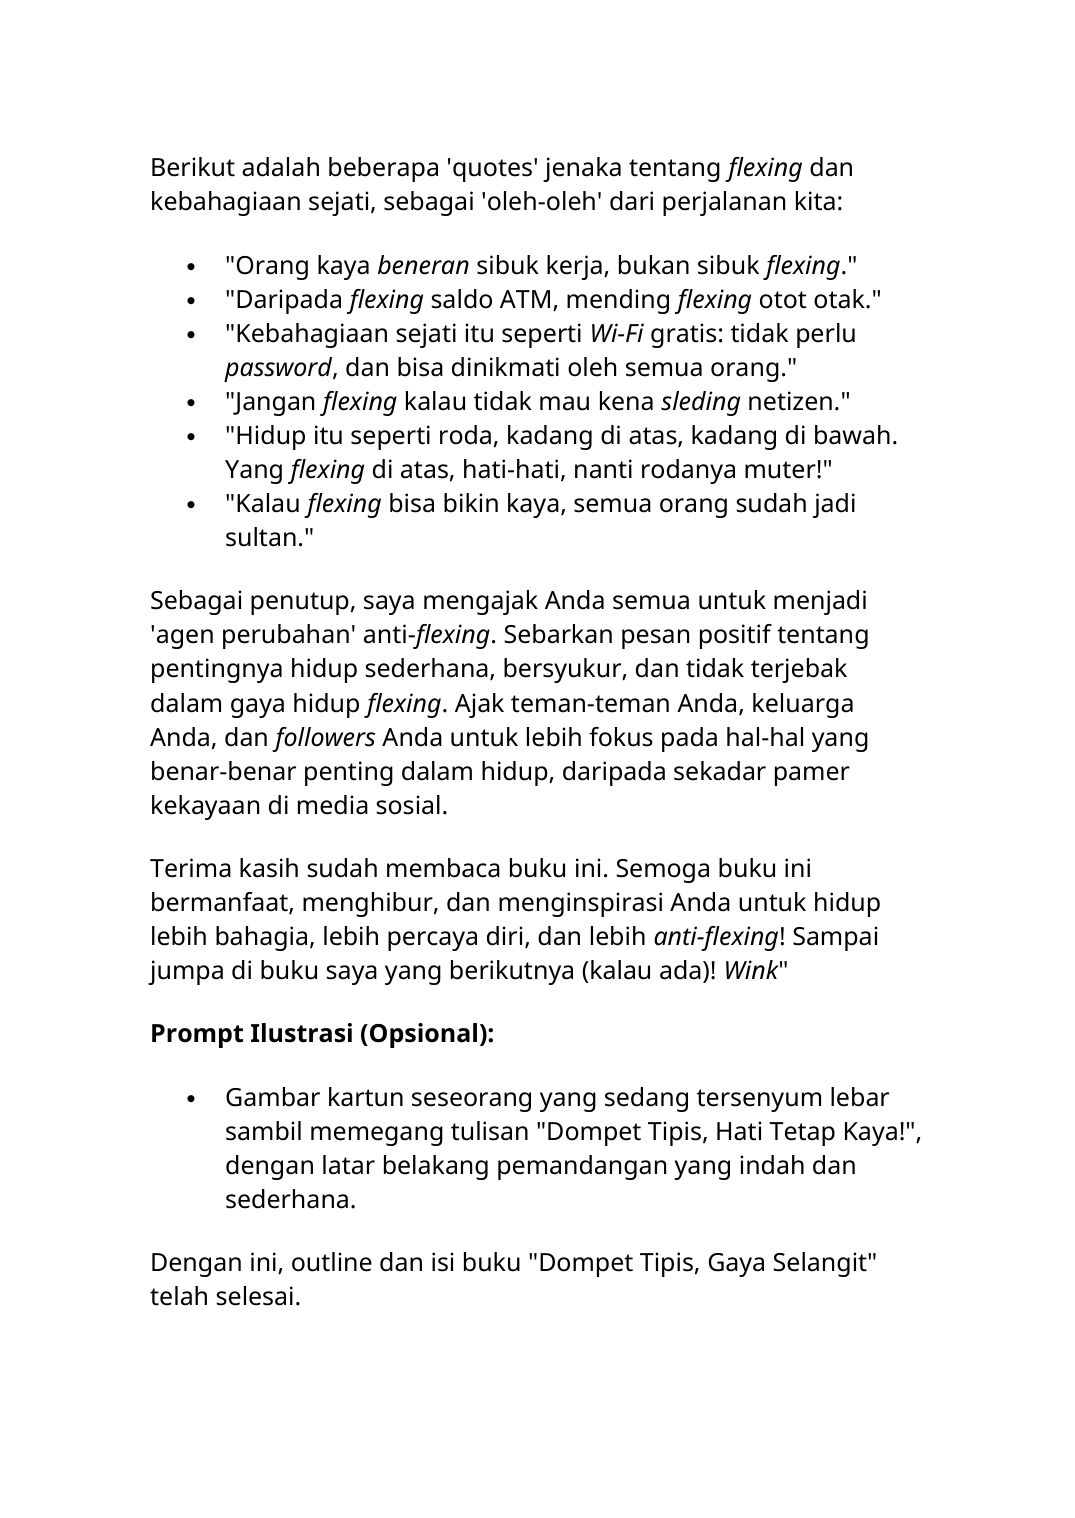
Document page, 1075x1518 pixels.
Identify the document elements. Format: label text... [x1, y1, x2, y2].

list "Daripada flexing saldo ATM, mending flexing otot otak." [187, 281, 925, 315]
text Prompt Ilustrasi (Opsional): [150, 1016, 925, 1050]
list "Kebahagiaan sejati itu seperti Wi-Fi gratis: tidak perlu password, dan bisa dinikmati oleh semua orang." [187, 315, 925, 383]
list Gambar kartun seseorang yang sedang tersenyum lebar sambil memegang tulisan "Dompet Tipis, Hati Tetap Kaya!", dengan latar belakang pemandangan yang indah dan sederhana. [187, 1079, 925, 1216]
text Berikut adalah beberapa 'quotes' jenaka tentang flexing dan kebahagiaan sejati, sebagai 'oleh-oleh' dari perjalanan kita: [150, 150, 925, 218]
text Terima kasih sudah membaca buku ini. Semoga buku ini bermanfaat, menghibur, dan menginspirasi Anda untuk hidup lebih bahagia, lebih percaya diri, dan lebih anti-flexing! Sampai jumpa di buku saya yang berikutnya (kalau ada)! Wink" [150, 851, 925, 987]
text Dengan ini, outline dan isi buku "Dompet Tipis, Gaya Selangit" telah selesai. [150, 1245, 925, 1313]
text Sebagai penutup, saya mengajak Anda semua untuk menjadi 'agen perubahan' anti-flexing. Sebarkan pesan positif tentang pentingnya hidup sederhana, bersyukur, dan tidak terjebak dalam gaya hidup flexing. Ajak teman-teman Anda, keluarga Anda, dan followers Anda untuk lebih fokus pada hal-hal yang benar-benar penting dalam hidup, daripada sekadar pamer kekayaan di media sosial. [150, 583, 925, 821]
list "Kalau flexing bisa bikin kaya, semua orang sudah jadi sultan." [187, 486, 925, 554]
list "Orang kaya beneran sibuk kerja, bukan sibuk flexing." [187, 247, 925, 281]
list "Jangan flexing kalau tidak mau kena sleding netizen." [187, 383, 925, 418]
list "Hidup itu seperti roda, kadang di atas, kadang di bawah. Yang flexing di atas, hati-hati, nanti rodanya muter!" [187, 418, 925, 486]
